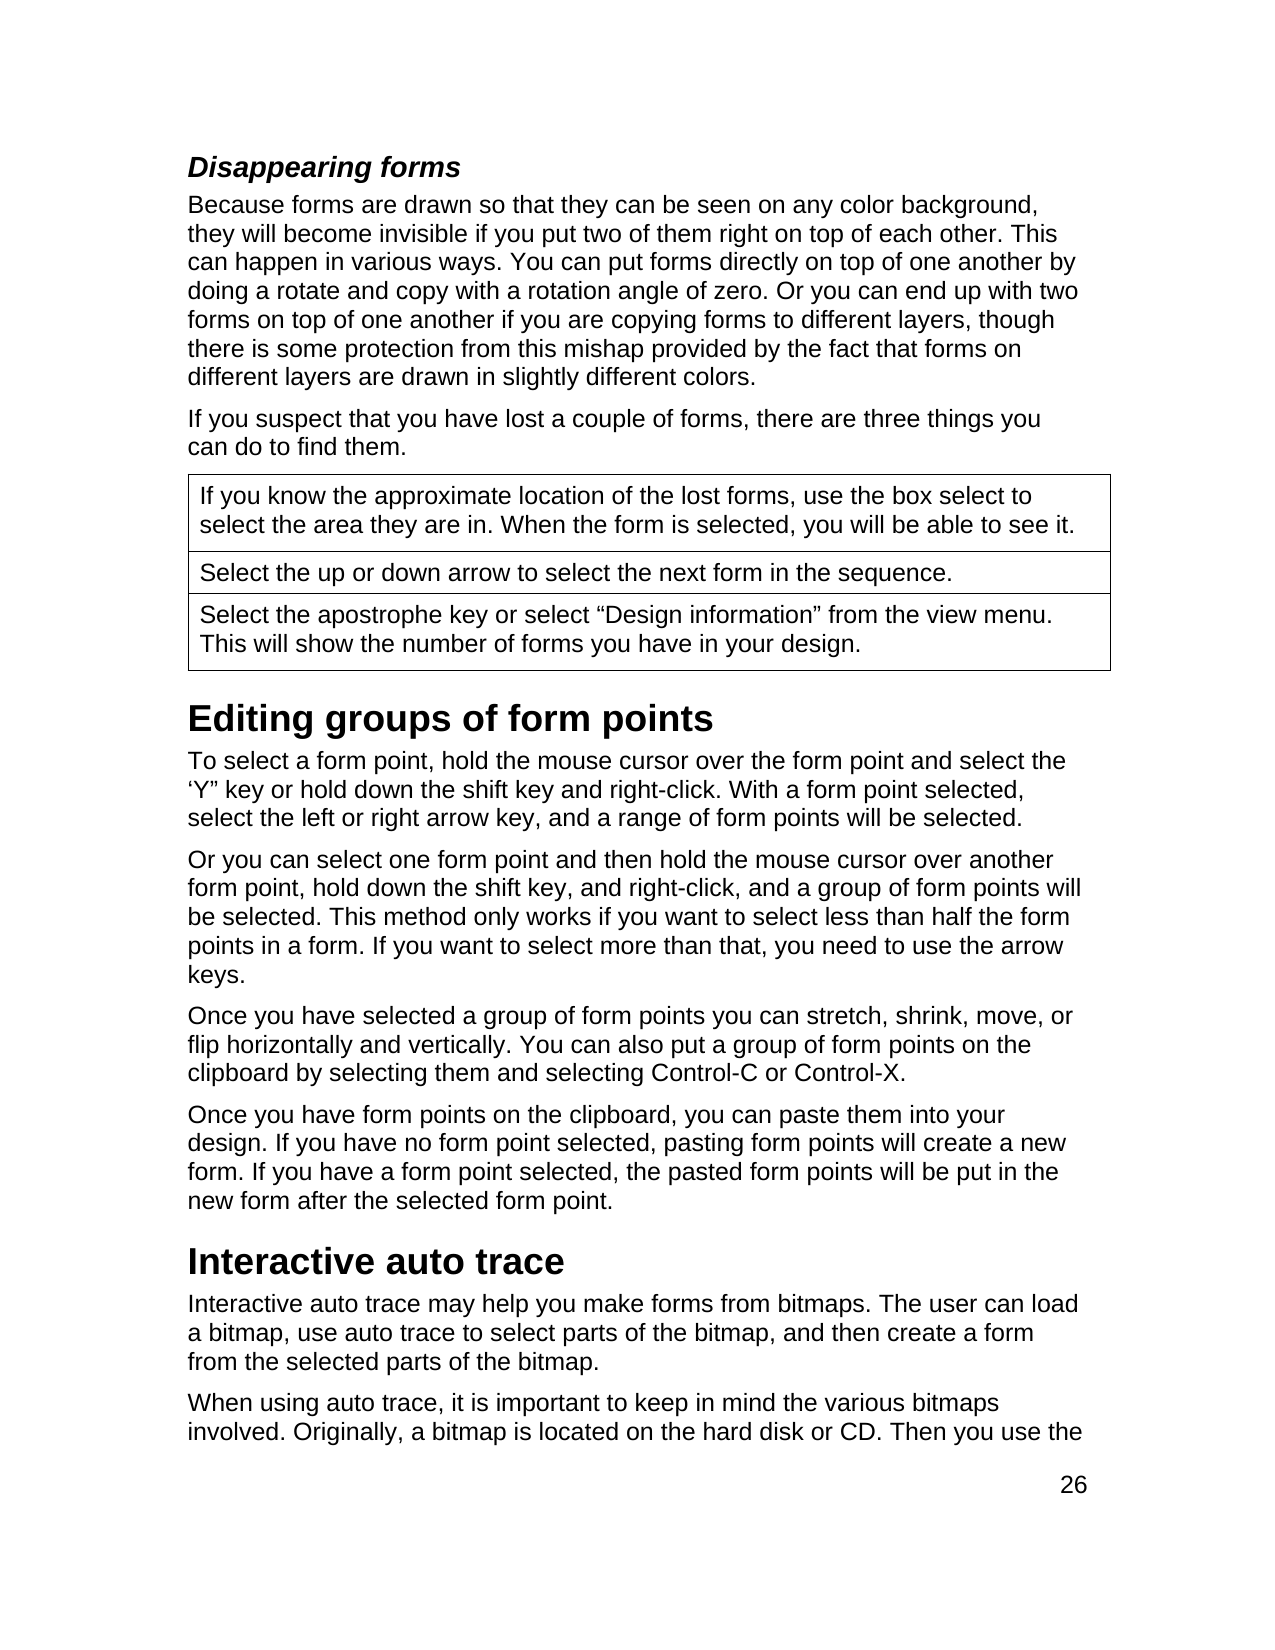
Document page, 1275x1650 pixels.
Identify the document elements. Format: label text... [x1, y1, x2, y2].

text Once you have selected a group of form points you can stretch, shrink, move, or flip horizontally and vertically. You can also put a group of form points on the clipboard by selecting them and selecting Control-C or Control-X. [187, 1001, 1087, 1087]
text Once you have form points on the clipboard, you can paste them into your design. If you have no form point selected, pasting form points will create a new form. If you have a form point selected, the pasted form points will be put in the new form after the selected form point. [187, 1099, 1087, 1214]
table_cell Select the up or down arrow to select the next form in the sequence. [189, 552, 1110, 593]
text Or you can select one form point and then hold the mouse cursor over another form point, hold down the shift key, and right-click, and a group of form points will be selected. This method only works if you want to select less than half the form points in a form. If you want to select more than that, you need to use the arrow keys. [187, 844, 1087, 988]
subtitle Interactive auto trace [187, 1239, 1087, 1283]
subtitle Editing groups of form points [187, 696, 1087, 739]
text Interactive auto trace may help you make forms from bitmaps. The user can load a bitmap, use auto trace to select parts of the bitmap, and then create a form from the selected parts of the bitmap. [187, 1289, 1087, 1375]
table_header If you know the approximate location of the lost forms, use the box select to select the area they are in. When the form is selected, you will be able to see it. [189, 475, 1110, 551]
subtitle Disappearing forms [187, 150, 1087, 183]
text Because forms are drawn so that they can be seen on any color background, they will become invisible if you put two of them right on top of each other. This can happen in various ways. You can put forms directly on top of one another by doing a rotate and copy with a rotation angle of zero. Or you can end up with two forms on top of one another if you are copying forms to different layers, though there is some protection from this mishap provided by the fact that forms on different layers are drawn in slightly different colors. [187, 190, 1087, 391]
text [187, 1388, 1087, 1445]
text If you suspect that you have lost a couple of forms, there are three things you can do to find them. [187, 403, 1087, 461]
text To select a form point, hold the mouse cursor over the form point and select the ‘Y” key or hold down the shift key and right-click. With a form point selected, select the left or right arrow key, and a range of form points will be selected. [187, 746, 1087, 832]
table_cell Select the apostrophe key or select “Design information” from the view menu. This will show the number of forms you have in your design. [189, 594, 1110, 670]
